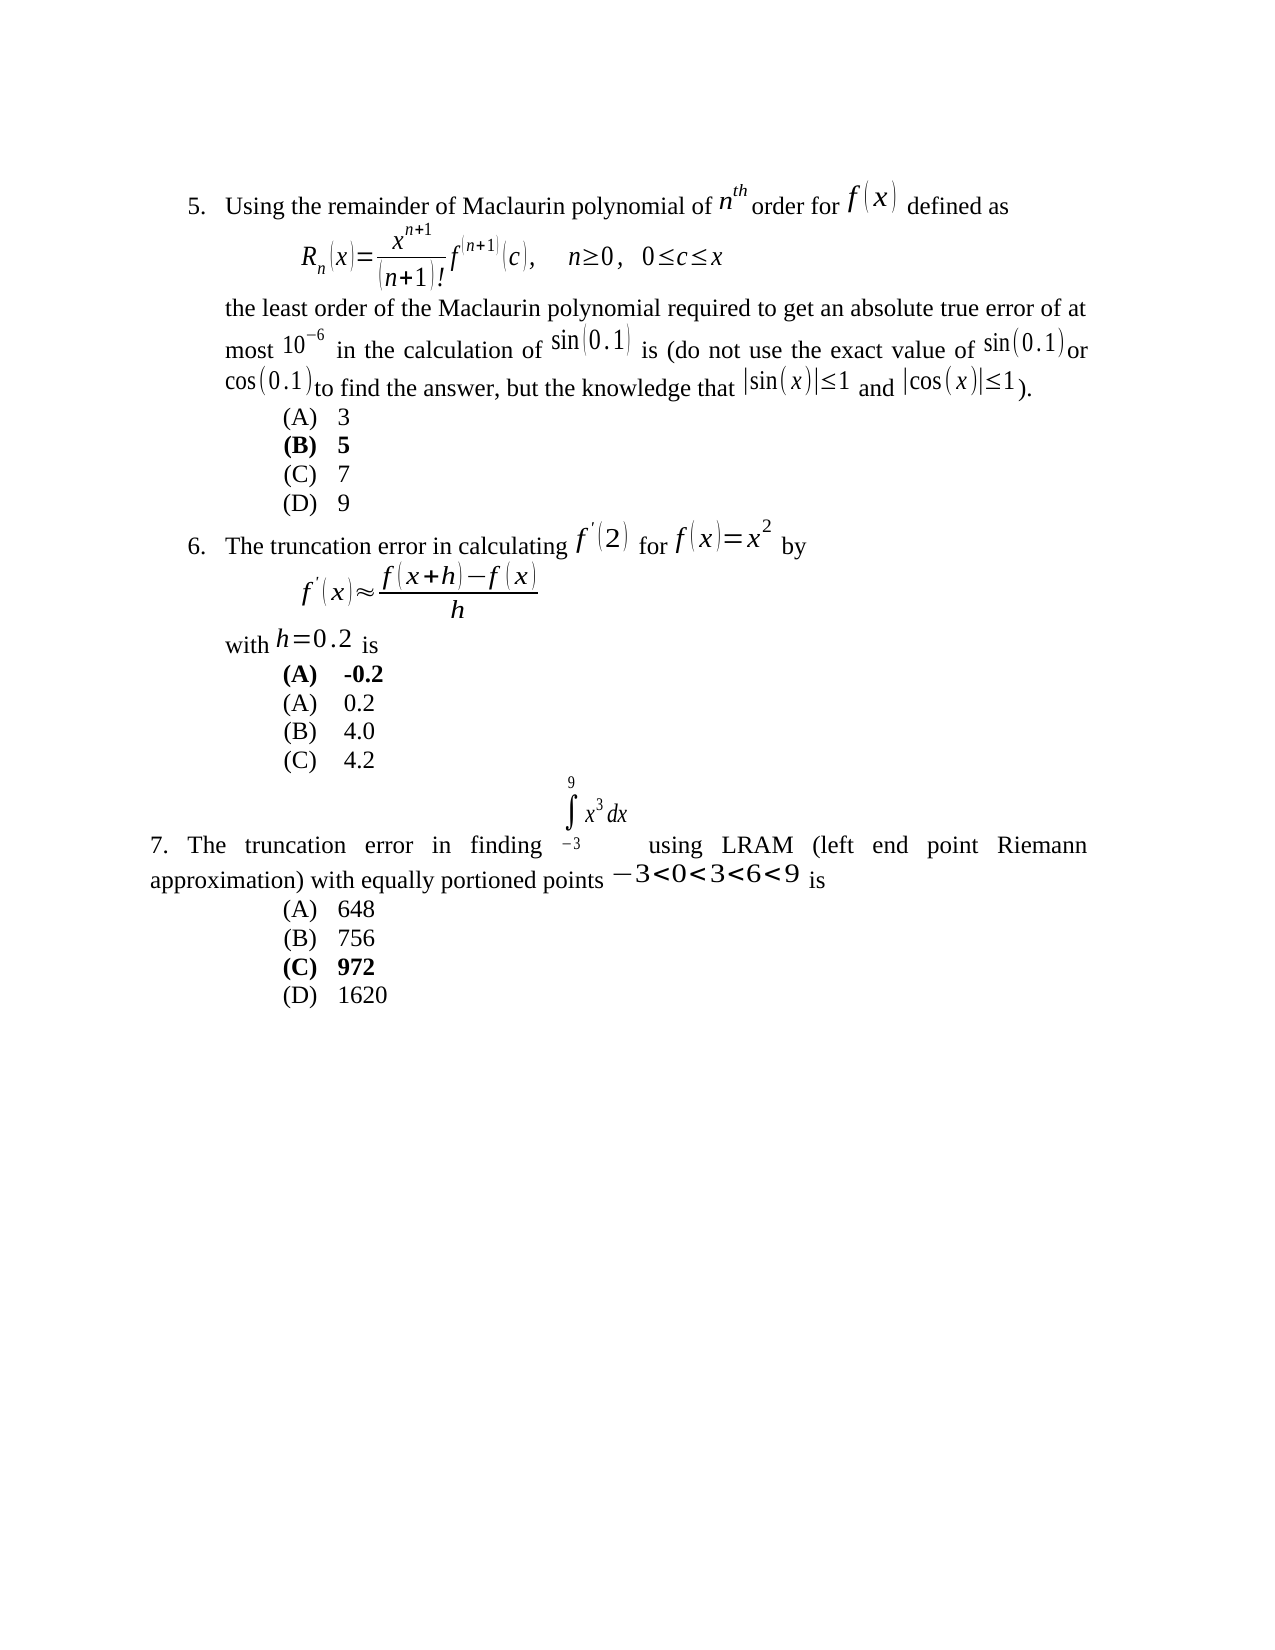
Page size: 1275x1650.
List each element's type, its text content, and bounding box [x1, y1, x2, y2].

list 648 [300, 894, 1087, 923]
list 4.0 [300, 716, 1087, 745]
list 7 [300, 459, 1087, 488]
list Using the remainder of Maclaurin polynomial of order for defined as [187, 179, 1087, 220]
list 4.2 [300, 745, 1087, 774]
list 1620 [300, 980, 1087, 1009]
list -0.2 [300, 659, 1087, 688]
list 756 [300, 923, 1087, 952]
list 5 [300, 431, 1087, 459]
text with is [150, 624, 1087, 659]
list The truncation error in calculating for by [187, 517, 1087, 560]
text 7. The truncation error in finding using LRAM (left end point Riemann approximation) with equally portioned points is [150, 774, 1087, 894]
list 3 [300, 402, 1087, 431]
list 972 [300, 952, 1087, 980]
text the least order of the Maclaurin polynomial required to get an absolute true error of at most in the calculation of is (do not use the exact value of or to find the answer, but the knowledge that and ). [150, 293, 1087, 402]
list 9 [300, 488, 1087, 517]
list 0.2 [300, 688, 1087, 716]
